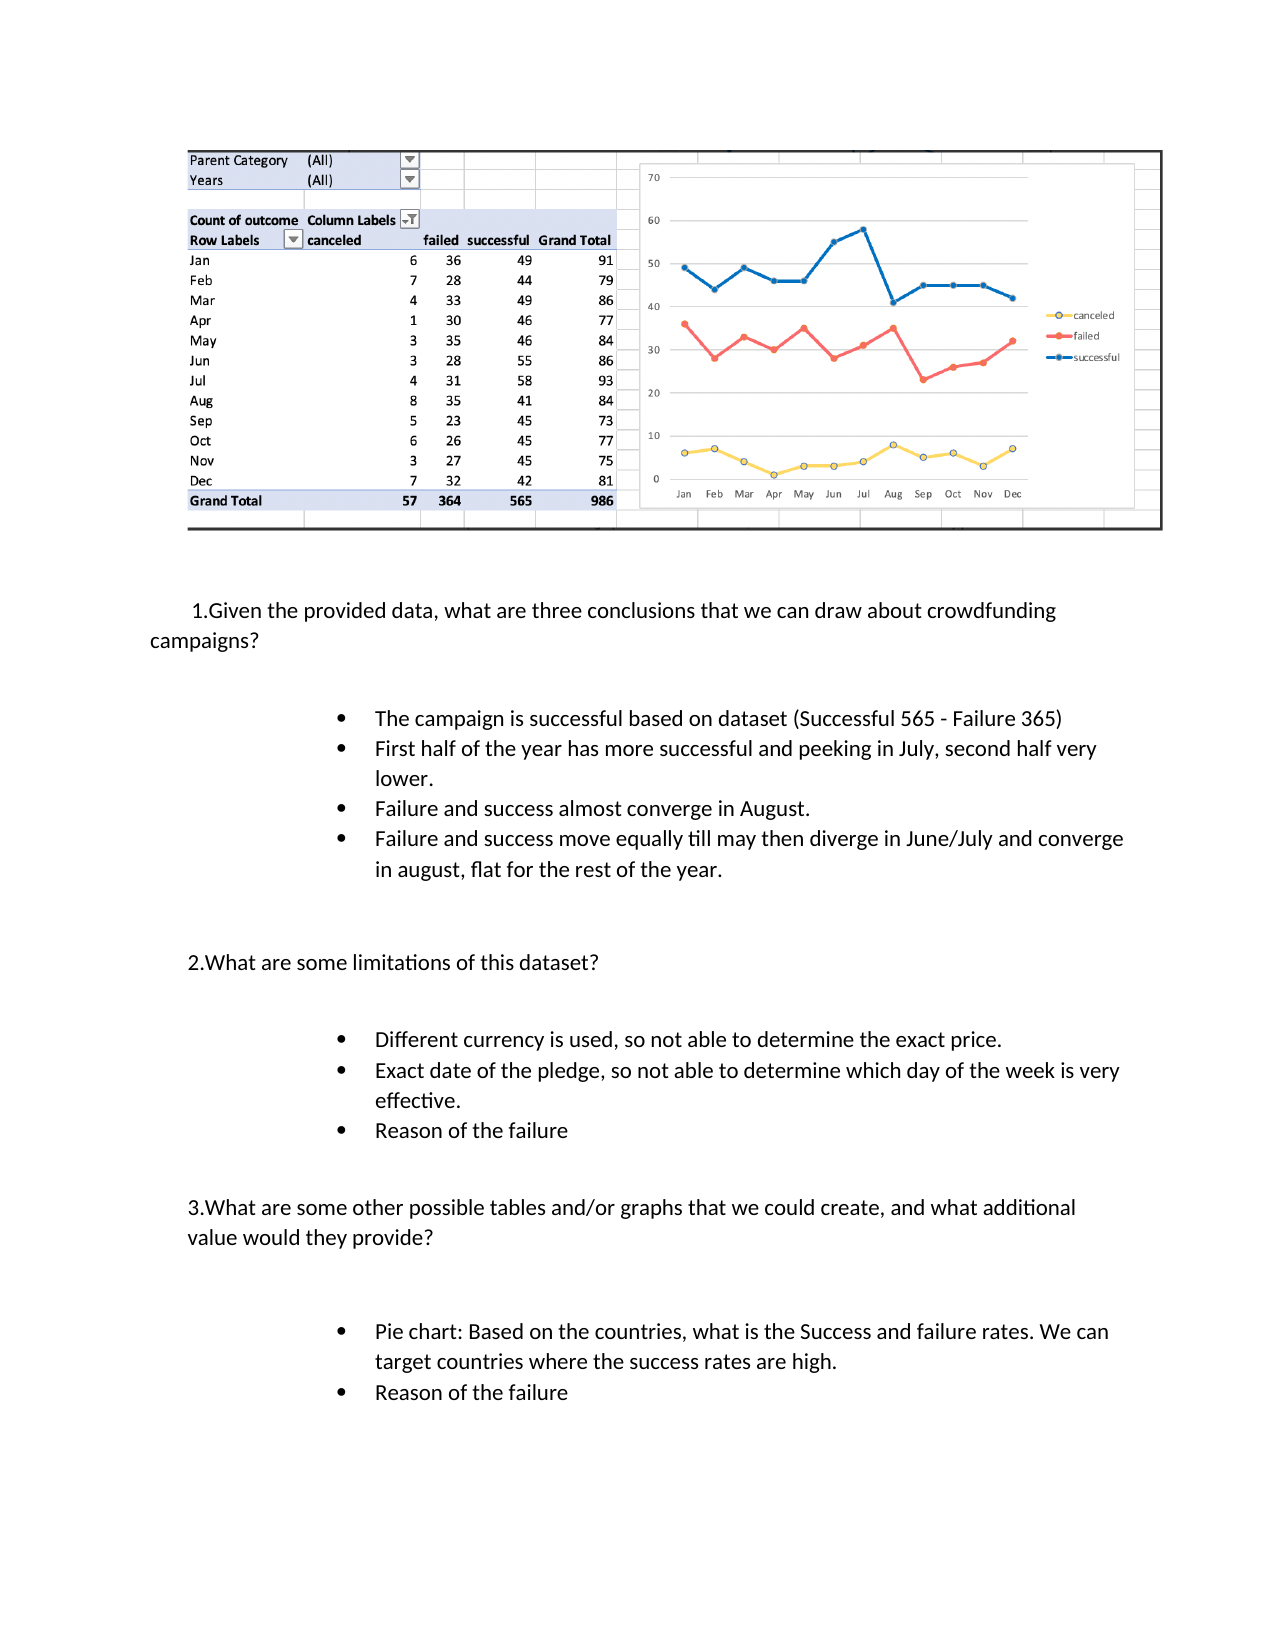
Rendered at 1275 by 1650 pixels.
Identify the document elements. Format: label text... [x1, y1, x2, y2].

list First half of the year has more successful and peeking in July, second half very lower. [337, 734, 1125, 792]
list Pie chart: Based on the countries, what is the Success and failure rates. We can target countries where the success rates are high. [337, 1317, 1125, 1376]
list Reason of the failure [337, 1378, 1125, 1406]
list The campaign is successful based on dataset (Successful 565 - Failure 365) [337, 704, 1125, 732]
list Reason of the failure [337, 1116, 1125, 1144]
text 2.What are some limitations of this dataset? [187, 948, 1125, 977]
text 1.Given the provided data, what are three conclusions that we can draw about crowdfunding campaigns? [150, 596, 1125, 655]
text 3.What are some other possible tables and/or graphs that we could create, and what additional value would they provide? [187, 1193, 1125, 1252]
picture [187, 150, 1163, 531]
list Exact date of the pledge, so not able to determine which day of the week is very effective. [337, 1056, 1125, 1114]
list Different currency is used, so not able to determine the exact price. [337, 1026, 1125, 1054]
list Failure and success almost converge in August. [337, 794, 1125, 822]
list Failure and success move equally till may then diverge in June/July and converge in august, flat for the rest of the year. [337, 824, 1125, 883]
